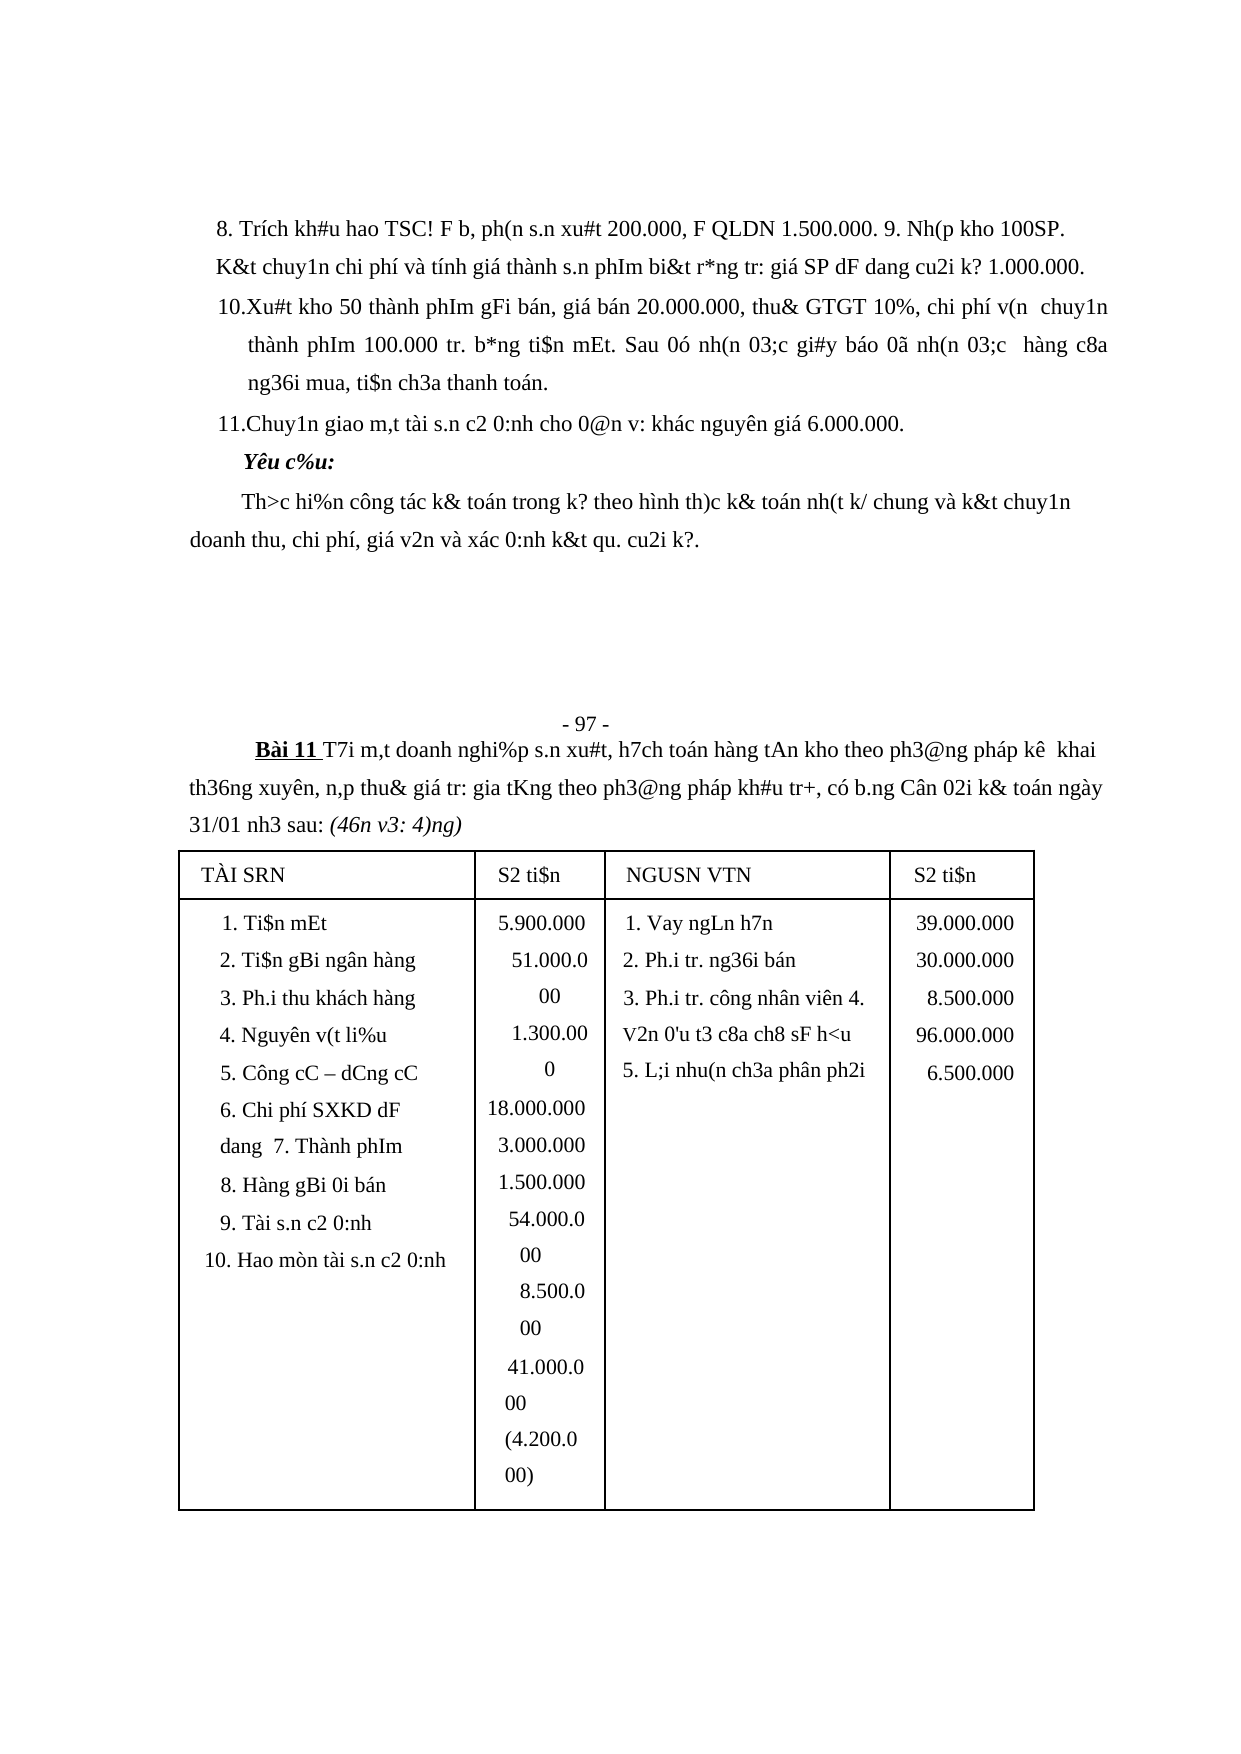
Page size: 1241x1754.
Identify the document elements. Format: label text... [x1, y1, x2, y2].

text Bài 11 T7i m,t doanh nghi%p s.n xu#t, h7ch toán hàng tAn kho theo ph3@ng pháp kê khai th36ng xuyên, n,p thu& giá tr: gia tKng theo ph3@ng pháp kh#u tr+, có b.ng Cân 02i k& toán ngày 31/01 nh3 sau: (46n v3: 4)ng) [189, 736, 1109, 838]
table_header NGUSN VTN [606, 852, 889, 898]
text - 97 - [562, 711, 1109, 736]
table_header S2 ti$n [891, 852, 1033, 898]
table_header S2 ti$n [476, 852, 604, 898]
table_cell 1. Vay ngLn h7n 2. Ph.i tr. ng36i bán 3. Ph.i tr. công nhân viên 4. V2n 0'u t3 c8a ch8 sF h<u 5. L;i nhu(n ch3a phân ph2i [606, 900, 889, 1509]
text 8. Trích kh#u hao TSC! F b, ph(n s.n xu#t 200.000, F QLDN 1.500.000. 9. Nh(p kho 100SP. K&t chuy1n chi phí và tính giá thành s.n phIm bi&t r*ng tr: giá SP dF dang cu2i k? 1.000.000. [216, 215, 1104, 279]
text Th>c hi%n công tác k& toán trong k? theo hình th)c k& toán nh(t k/ chung và k&t chuy1n doanh thu, chi phí, giá v2n và xác 0:nh k&t qu. cu2i k?. [189, 488, 1109, 553]
table_cell 39.000.000 30.000.000 8.500.000 96.000.000 6.500.000 [891, 900, 1033, 1509]
text 11.Chuy1n giao m,t tài s.n c2 0:nh cho 0@n v: khác nguyên giá 6.000.000. Yêu c%u: [217, 410, 932, 474]
table_header TÀI SRN [180, 852, 474, 898]
text 10.Xu#t kho 50 thành phIm gFi bán, giá bán 20.000.000, thu& GTGT 10%, chi phí v(n chuy1n thành phIm 100.000 tr. b*ng ti$n mEt. Sau 0ó nh(n 03;c gi#y báo 0ã nh(n 03;c hàng c8a ng36i mua, ti$n ch3a thanh toán. [217, 293, 1109, 396]
table_cell 5.900.000 51.000.000 1.300.000 18.000.000 3.000.000 1.500.000 54.000.000 8.500.000 41.000.000 (4.200.000) [476, 900, 604, 1509]
table_cell 1. Ti$n mEt 2. Ti$n gBi ngân hàng 3. Ph.i thu khách hàng 4. Nguyên v(t li%u 5. Công cC – dCng cC 6. Chi phí SXKD dF dang 7. Thành phIm 8. Hàng gBi 0i bán 9. Tài s.n c2 0:nh 10. Hao mòn tài s.n c2 0:nh [180, 900, 474, 1509]
